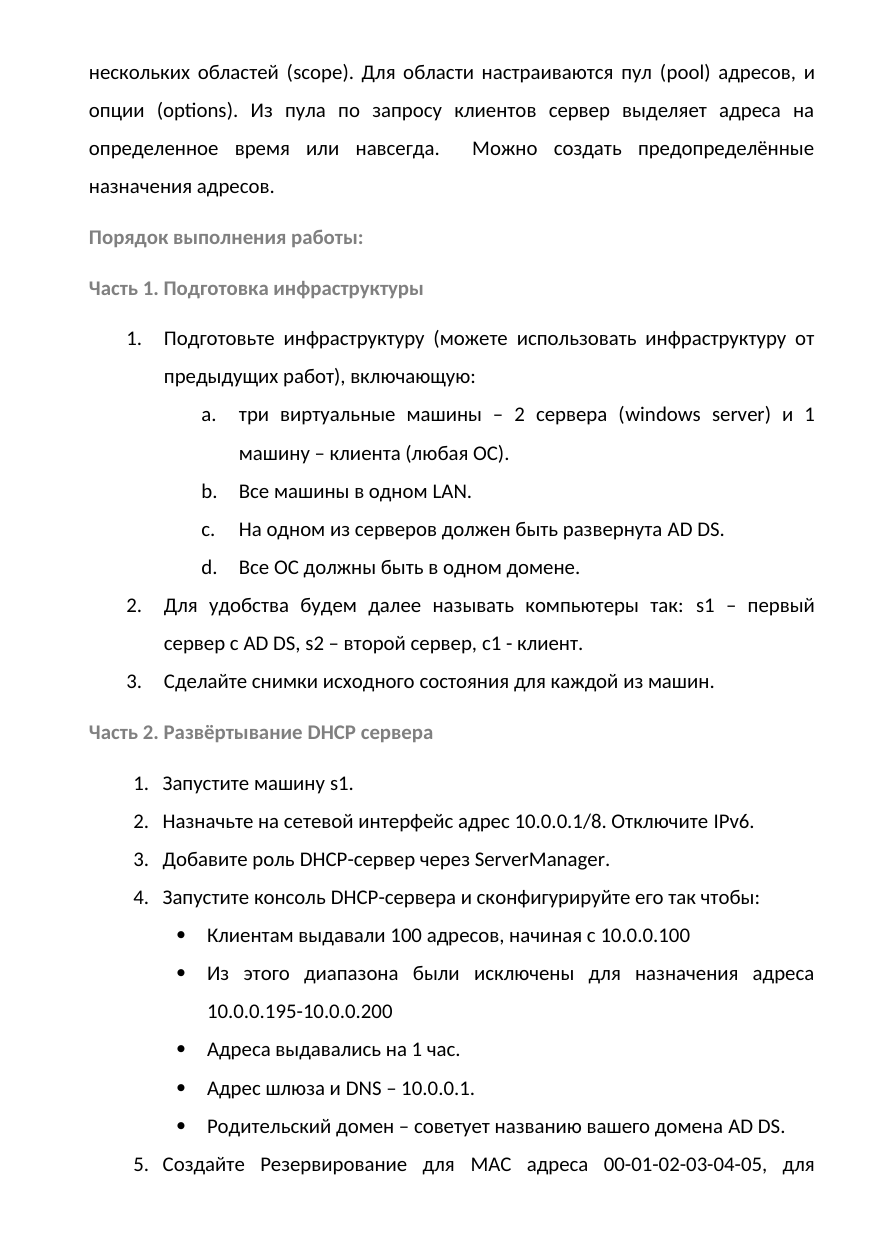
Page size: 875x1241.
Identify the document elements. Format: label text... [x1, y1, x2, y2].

text Часть 1. Подготовка инфраструктуры [89, 275, 815, 300]
list Родительский домен – советует названию вашего домена AD DS. [177, 1113, 815, 1138]
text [89, 59, 815, 199]
list Запустите консоль DHCP-сервера и сконфигурируйте его так чтобы: [133, 884, 815, 909]
list Клиентам выдавали 100 адресов, начиная с 10.0.0.100 [177, 922, 815, 948]
list Запустите машину s1. [133, 770, 815, 795]
list Адрес шлюза и DNS – 10.0.0.1. [177, 1075, 815, 1100]
list Из этого диапазона были исключены для назначения адреса 10.0.0.195-10.0.0.200 [177, 960, 815, 1024]
list Все машины в одном LAN. [201, 478, 815, 503]
text Часть 2. Развёртывание DHCP сервера [89, 719, 815, 744]
text Порядок выполнения работы: [89, 224, 815, 249]
list Все ОС должны быть в одном домене. [201, 554, 815, 579]
list Для удобства будем далее называть компьютеры так: s1 – первый сервер с AD DS, s2 – второй сервер, c1 - клиент. [126, 592, 815, 656]
list три виртуальные машины – 2 сервера (windows server) и 1 машину – клиента (любая ОС). [201, 402, 815, 465]
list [133, 1151, 815, 1176]
list Назначьте на сетевой интерфейс адрес 10.0.0.1/8. Отключите IPv6. [133, 808, 815, 833]
list Добавите роль DHCP-сервер через ServerManager. [133, 846, 815, 871]
list Подготовьте инфраструктуру (можете использовать инфраструктуру от предыдущих работ), включающую: [126, 325, 815, 389]
list Адреса выдавались на 1 час. [177, 1037, 815, 1062]
list На одном из серверов должен быть развернута AD DS. [201, 516, 815, 541]
list Сделайте снимки исходного состояния для каждой из машин. [126, 668, 815, 694]
